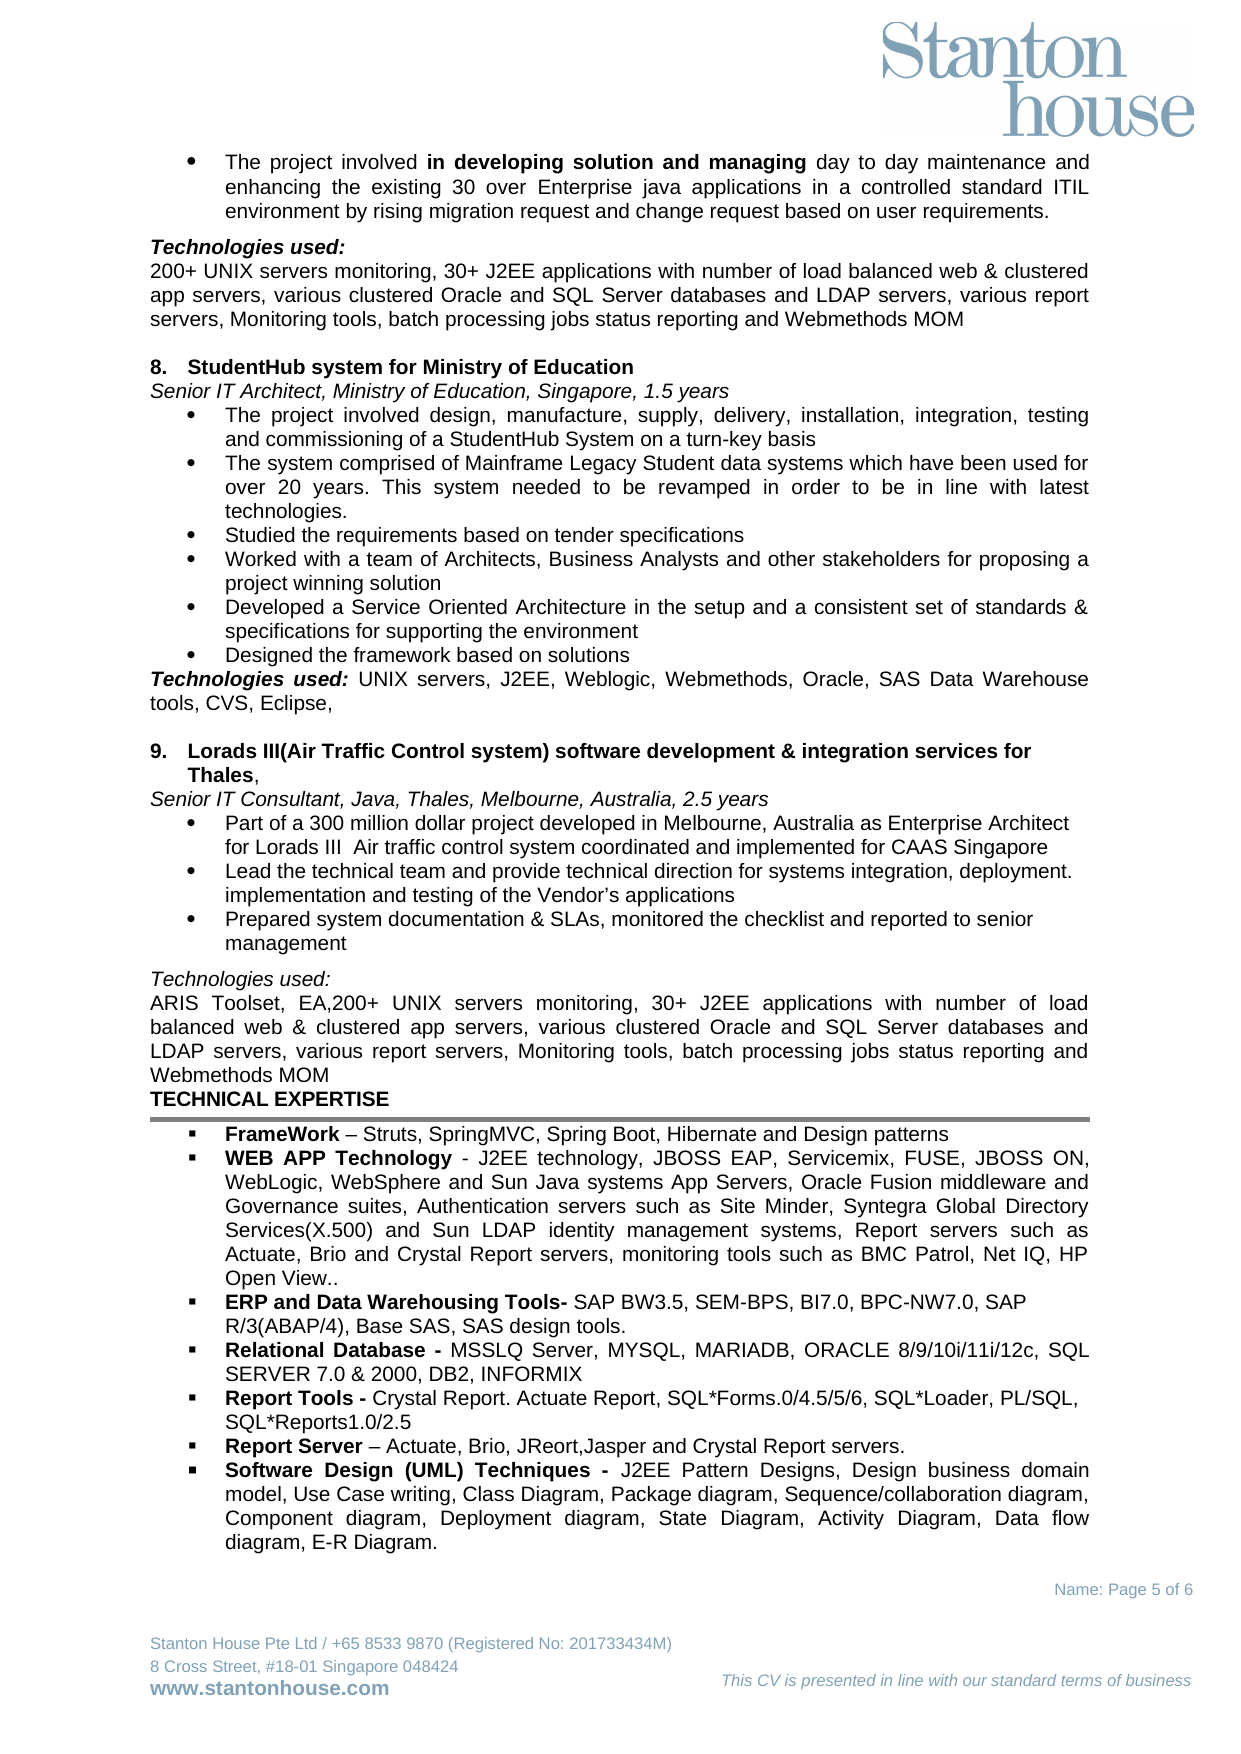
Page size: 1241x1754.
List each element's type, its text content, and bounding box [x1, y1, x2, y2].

subtitle Technical EXPERTISE [150, 1087, 1090, 1117]
list Studied the requirements based on tender specifications [187, 523, 1090, 547]
list Lead the technical team and provide technical direction for systems integration, deployment. implementation and testing of the Vendor’s applications [187, 858, 1090, 907]
text 200+ UNIX servers monitoring, 30+ J2EE applications with number of load balanced web & clustered app servers, various clustered Oracle and SQL Server databases and LDAP servers, various report servers, Monitoring tools, batch processing jobs status reporting and Webmethods MOM [150, 259, 1090, 331]
list Lorads III(Air Traffic Control system) software development & integration services for Thales, [150, 739, 1090, 787]
list FrameWork – Struts, SpringMVC, Spring Boot, Hibernate and Design patterns [187, 1122, 1090, 1146]
list Prepared system documentation & SLAs, monitored the checklist and reported to senior management [187, 907, 1090, 954]
text Technologies used: [150, 967, 1090, 991]
text Technologies used: UNIX servers, J2EE, Weblogic, Webmethods, Oracle, SAS Data Warehouse tools, CVS, Eclipse, [150, 667, 1090, 715]
list The system comprised of Mainframe Legacy Student data systems which have been used for over 20 years. This system needed to be revamped in order to be in line with latest technologies. [187, 451, 1090, 523]
list ERP and Data Warehousing Tools- SAP BW3.5, SEM-BPS, BI7.0, BPC-NW7.0, SAP R/3(ABAP/4), Base SAS, SAS design tools. [187, 1290, 1090, 1338]
list The project involved in developing solution and managing day to day maintenance and enhancing the existing 30 over Enterprise java applications in a controlled standard ITIL environment by rising migration request and change request based on user requirements. [187, 150, 1090, 222]
list WEB APP Technology - J2EE technology, JBOSS EAP, Servicemix, FUSE, JBOSS ON, WebLogic, WebSphere and Sun Java systems App Servers, Oracle Fusion middleware and Governance suites, Authentication servers such as Site Minder, Syntegra Global Directory Services(X.500) and Sun LDAP identity management systems, Report servers such as Actuate, Brio and Crystal Report servers, monitoring tools such as BMC Patrol, Net IQ, HP Open View.. [187, 1146, 1090, 1290]
picture [882, 22, 1195, 137]
list StudentHub system for Ministry of Education [150, 355, 1090, 379]
list Report Tools - Crystal Report. Actuate Report, SQL*Forms.0/4.5/5/6, SQL*Loader, PL/SQL, SQL*Reports1.0/2.5 [187, 1386, 1090, 1434]
list The project involved design, manufacture, supply, delivery, installation, integration, testing and commissioning of a StudentHub System on a turn-key basis [187, 403, 1090, 451]
list Relational Database - MSSLQ Server, MYSQL, MARIADB, ORACLE 8/9/10i/11i/12c, SQL SERVER 7.0 & 2000, DB2, INFORMIX [187, 1338, 1090, 1386]
list Report Server – Actuate, Brio, JReort,Jasper and Crystal Report servers. [187, 1434, 1090, 1458]
list Designed the framework based on solutions [187, 643, 1090, 667]
list Software Design (UML) Techniques - J2EE Pattern Designs, Design business domain model, Use Case writing, Class Diagram, Package diagram, Sequence/collaboration diagram, Component diagram, Deployment diagram, State Diagram, Activity Diagram, Data flow diagram, E-R Diagram. [187, 1458, 1090, 1554]
text Technologies used: [150, 235, 1090, 259]
text Senior IT Consultant, Java, Thales, Melbourne, Australia, 2.5 years [150, 787, 1090, 811]
text Senior IT Architect, Ministry of Education, Singapore, 1.5 years [150, 379, 1090, 403]
text ARIS Toolset, EA,200+ UNIX servers monitoring, 30+ J2EE applications with number of load balanced web & clustered app servers, various clustered Oracle and SQL Server databases and LDAP servers, various report servers, Monitoring tools, batch processing jobs status reporting and Webmethods MOM [150, 991, 1090, 1087]
list Worked with a team of Architects, Business Analysts and other stakeholders for proposing a project winning solution [187, 547, 1090, 595]
list Developed a Service Oriented Architecture in the setup and a consistent set of standards & specifications for supporting the environment [187, 595, 1090, 643]
list Part of a 300 million dollar project developed in Melbourne, Australia as Enterprise Architect for Lorads III Air traffic control system coordinated and implemented for CAAS Singapore [187, 811, 1090, 858]
